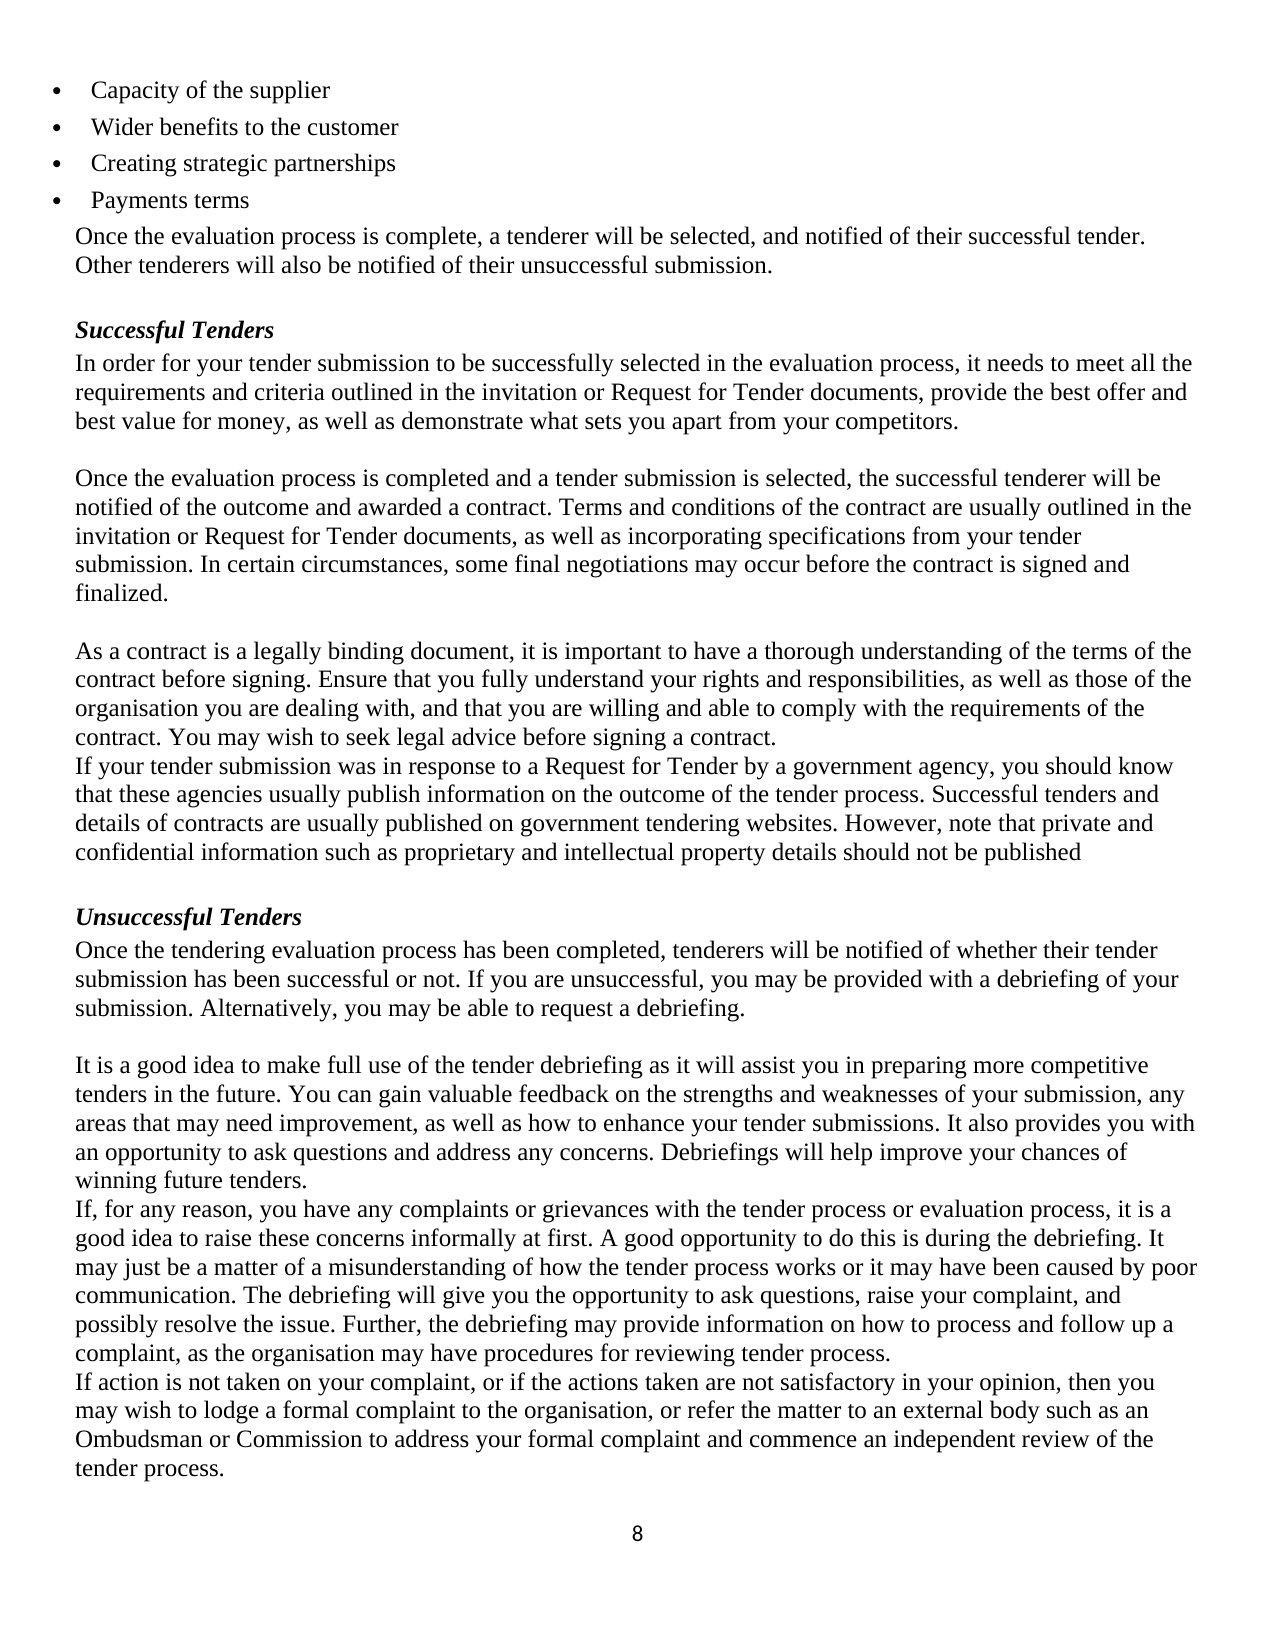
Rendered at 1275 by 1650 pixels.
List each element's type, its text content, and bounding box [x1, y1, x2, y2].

text Once the evaluation process is completed and a tender submission is selected, the successful tenderer will be notified of the outcome and awarded a contract. Terms and conditions of the contract are usually outlined in the invitation or Request for Tender documents, as well as incorporating specifications from your tender submission. In certain circumstances, some final negotiations may occur before the contract is signed and finalized. [75, 463, 1200, 607]
text Once the evaluation process is complete, a tenderer will be selected, and notified of their successful tender. Other tenderers will also be notified of their unsuccessful submission. [75, 221, 1200, 279]
text If action is not taken on your complaint, or if the actions taken are not satisfactory in your opinion, then you may wish to lodge a formal complaint to the organisation, or refer the matter to an external body such as an Ombudsman or Commission to address your formal complaint and commence an independent review of the tender process. [75, 1367, 1200, 1482]
list Wider benefits to the customer [53, 112, 1200, 140]
subtitle Unsuccessful Tenders [75, 902, 1200, 931]
text In order for your tender submission to be successfully selected in the evaluation process, it needs to meet all the requirements and criteria outlined in the invitation or Request for Tender documents, provide the best offer and best value for money, as well as demonstrate what sets you apart from your competitors. [75, 348, 1200, 434]
text It is a good idea to make full use of the tender debriefing as it will assist you in preparing more competitive tenders in the future. You can gain valuable feedback on the strengths and weaknesses of your submission, any areas that may need improvement, as well as how to enhance your tender submissions. It also provides you with an opportunity to ask questions and address any concerns. Debriefings will help improve your chances of winning future tenders. [75, 1050, 1200, 1194]
list Creating strategic partnerships [53, 148, 1200, 177]
text Once the tendering evaluation process has been completed, tenderers will be notified of whether their tender submission has been successful or not. If you are unsuccessful, you may be provided with a debriefing of your submission. Alternatively, you may be able to request a debriefing. [75, 935, 1200, 1022]
list Payments terms [53, 185, 1200, 213]
text As a contract is a legally binding document, it is important to have a thorough understanding of the terms of the contract before signing. Ensure that you fully understand your rights and responsibilities, as well as those of the organisation you are dealing with, and that you are willing and able to comply with the requirements of the contract. You may wish to seek legal advice before signing a contract. [75, 636, 1200, 751]
subtitle Successful Tenders [75, 315, 1200, 344]
text If, for any reason, you have any complaints or grievances with the tender process or evaluation process, it is a good idea to raise these concerns informally at first. A good opportunity to do this is during the debriefing. It may just be a matter of a misunderstanding of how the tender process works or it may have been caused by poor communication. The debriefing will give you the opportunity to ask questions, raise your complaint, and possibly resolve the issue. Further, the debriefing may provide information on how to process and follow up a complaint, as the organisation may have procedures for reviewing tender process. [75, 1194, 1200, 1367]
text If your tender submission was in response to a Request for Tender by a government agency, you should know that these agencies usually publish information on the outcome of the tender process. Successful tenders and details of contracts are usually published on government tendering websites. However, note that private and confidential information such as proprietary and intellectual property details should not be published [75, 751, 1200, 866]
list Capacity of the supplier [53, 75, 1200, 104]
